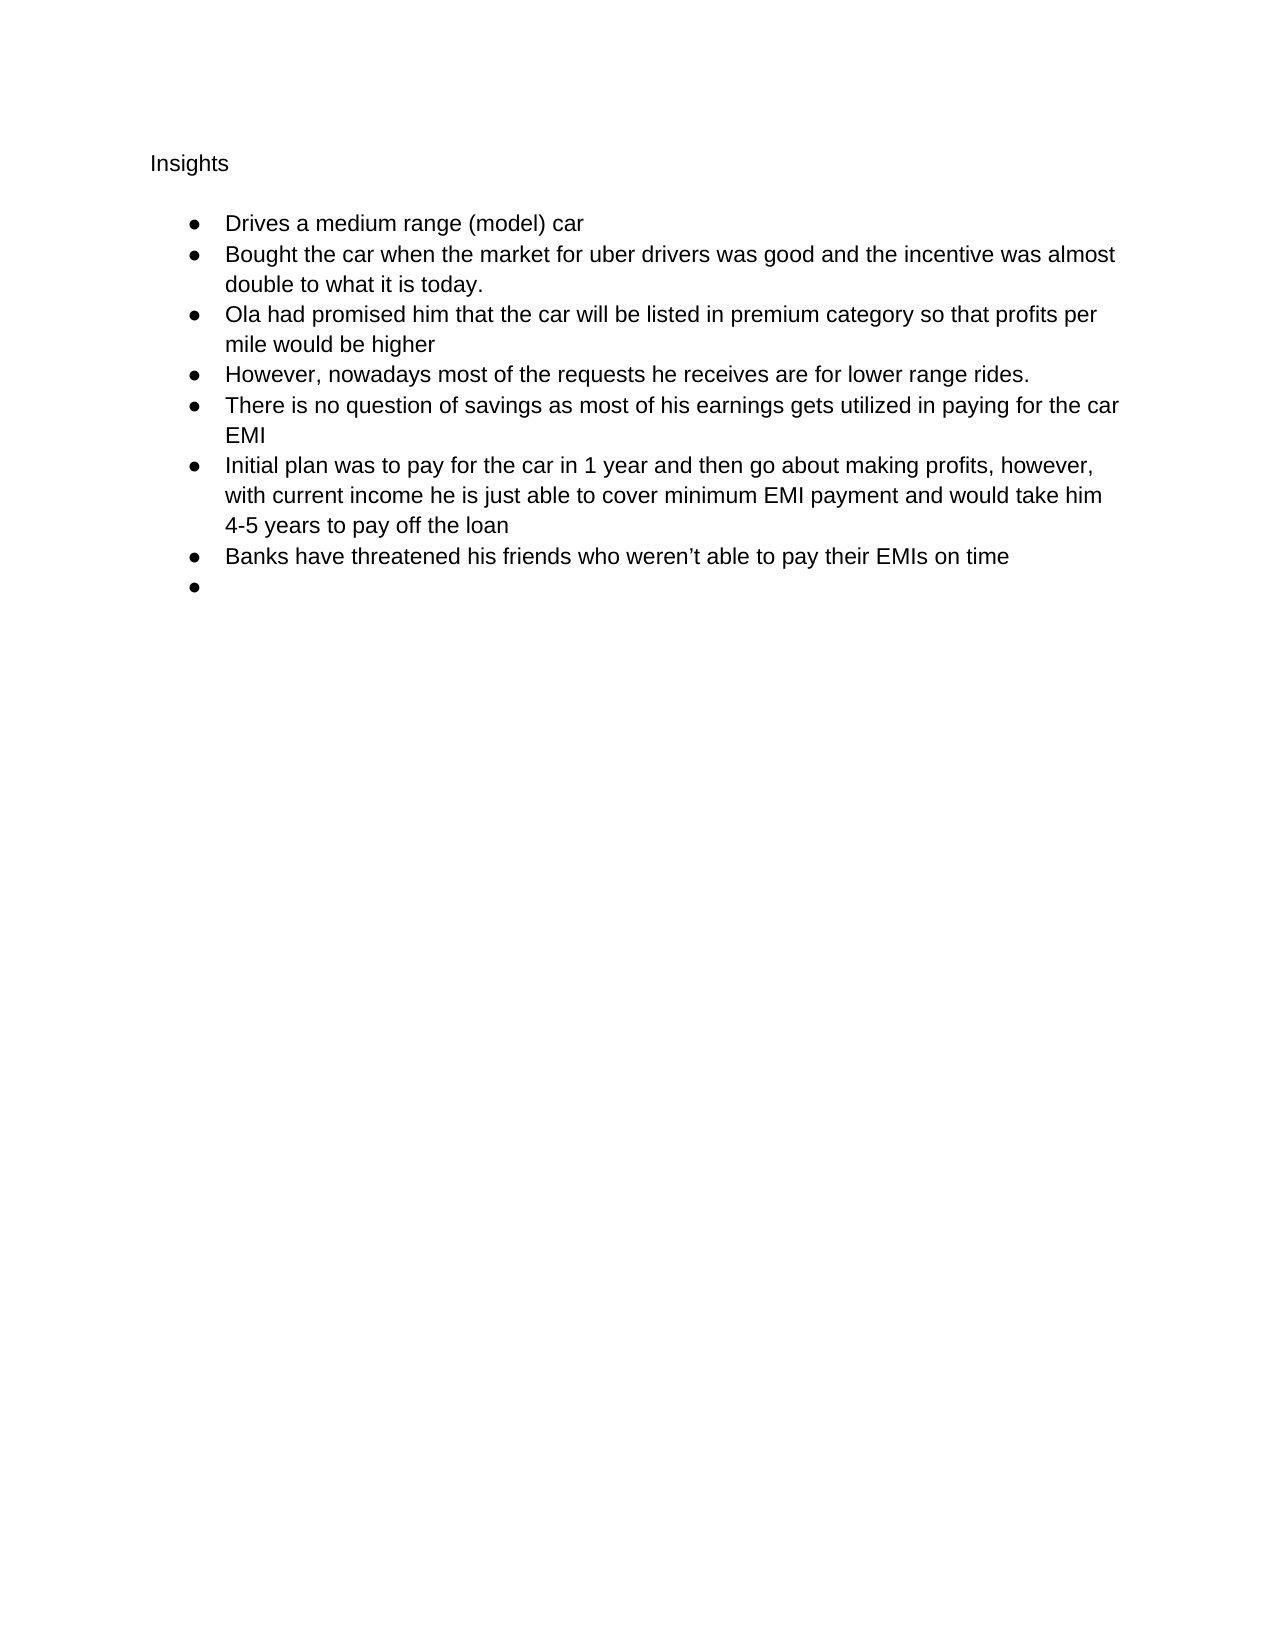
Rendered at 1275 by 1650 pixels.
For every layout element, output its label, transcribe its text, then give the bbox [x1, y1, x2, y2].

list There is no question of savings as most of his earnings gets utilized in paying for the car EMI [187, 392, 1125, 448]
list Bought the car when the market for uber drivers was good and the incentive was almost double to what it is today. [187, 241, 1125, 297]
list Initial plan was to pay for the car in 1 year and then go about making profits, however, with current income he is just able to cover minimum EMI payment and would take him 4-5 years to pay off the loan [187, 452, 1125, 539]
list Drives a medium range (model) car [187, 210, 1125, 237]
list Ola had promised him that the car will be listed in premium category so that profits per mile would be higher [187, 301, 1125, 358]
list However, nowadays most of the requests he receives are for lower range rides. [187, 361, 1125, 388]
list Banks have threatened his friends who weren’t able to pay their EMIs on time [187, 543, 1125, 569]
text Insights [150, 150, 1125, 176]
